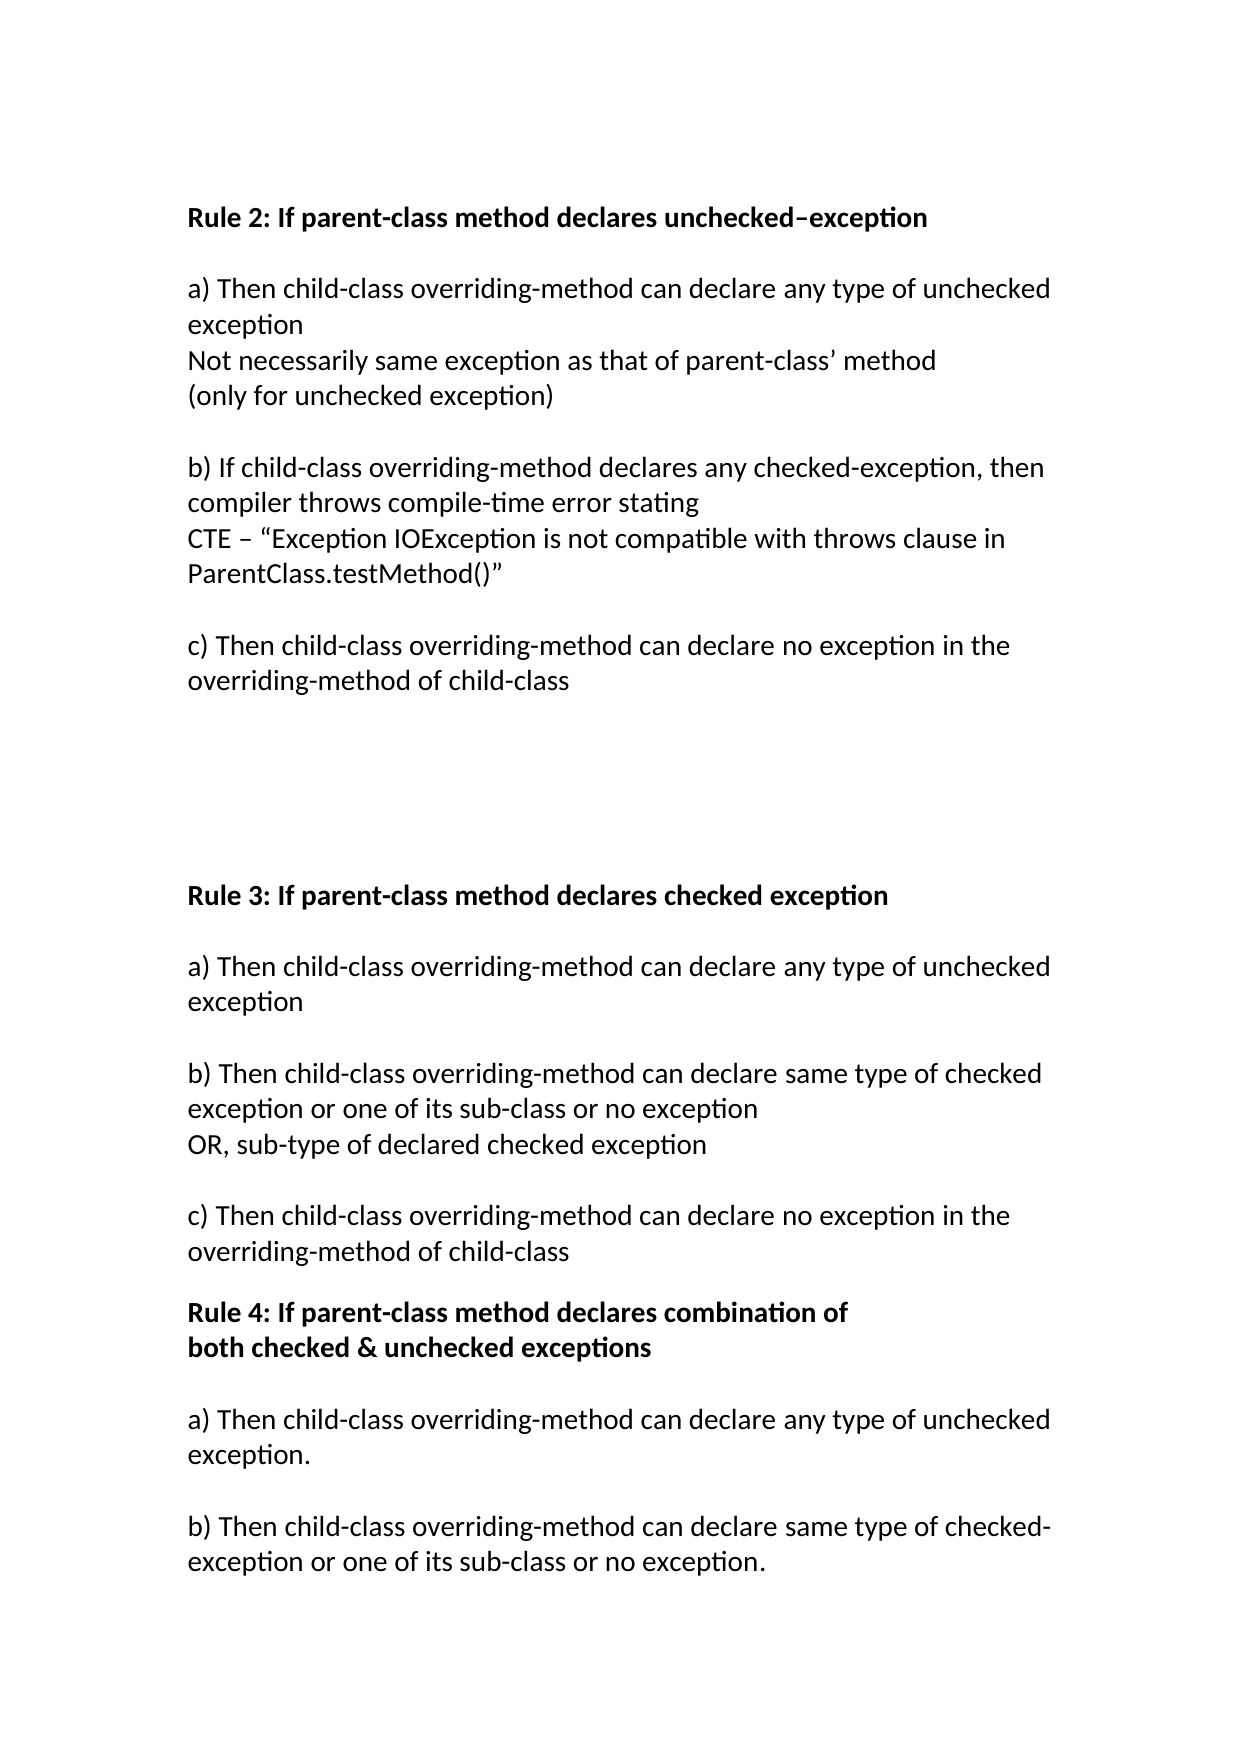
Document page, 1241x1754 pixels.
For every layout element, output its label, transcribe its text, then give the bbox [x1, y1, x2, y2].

text Rule 3: If parent-class method declares checked exception [187, 877, 1053, 912]
list Then child-class overriding-method can declare any type of unchecked exception. [187, 1401, 1053, 1472]
list Then child-class overriding-method can declare no exception in the overriding-method of child-class [187, 1197, 1053, 1268]
list Then child-class overriding-method can declare same type of checked-exception or one of its sub-class or no exception. [187, 1508, 1053, 1579]
list Then child-class overriding-method can declare any type of unchecked exception Not necessarily same exception as that of parent-class’ method (only for unchecked exception) [187, 271, 1053, 413]
list If child-class overriding-method declares any checked-exception, then compiler throws compile-time error stating CTE – “Exception IOException is not compatible with throws clause in ParentClass.testMethod()” [187, 449, 1053, 591]
list Then child-class overriding-method can declare same type of checked exception or one of its sub-class or no exception [187, 1055, 1053, 1126]
text Rule 4: If parent-class method declares combination of both checked & unchecked exceptions [187, 1294, 1053, 1365]
text OR, sub-type of declared checked exception [187, 1126, 1053, 1162]
list Then child-class overriding-method can declare no exception in the overriding-method of child-class [187, 627, 1053, 698]
list Then child-class overriding-method can declare any type of unchecked exception [187, 948, 1053, 1019]
text Rule 2: If parent-class method declares unchecked–exception [187, 199, 1053, 235]
